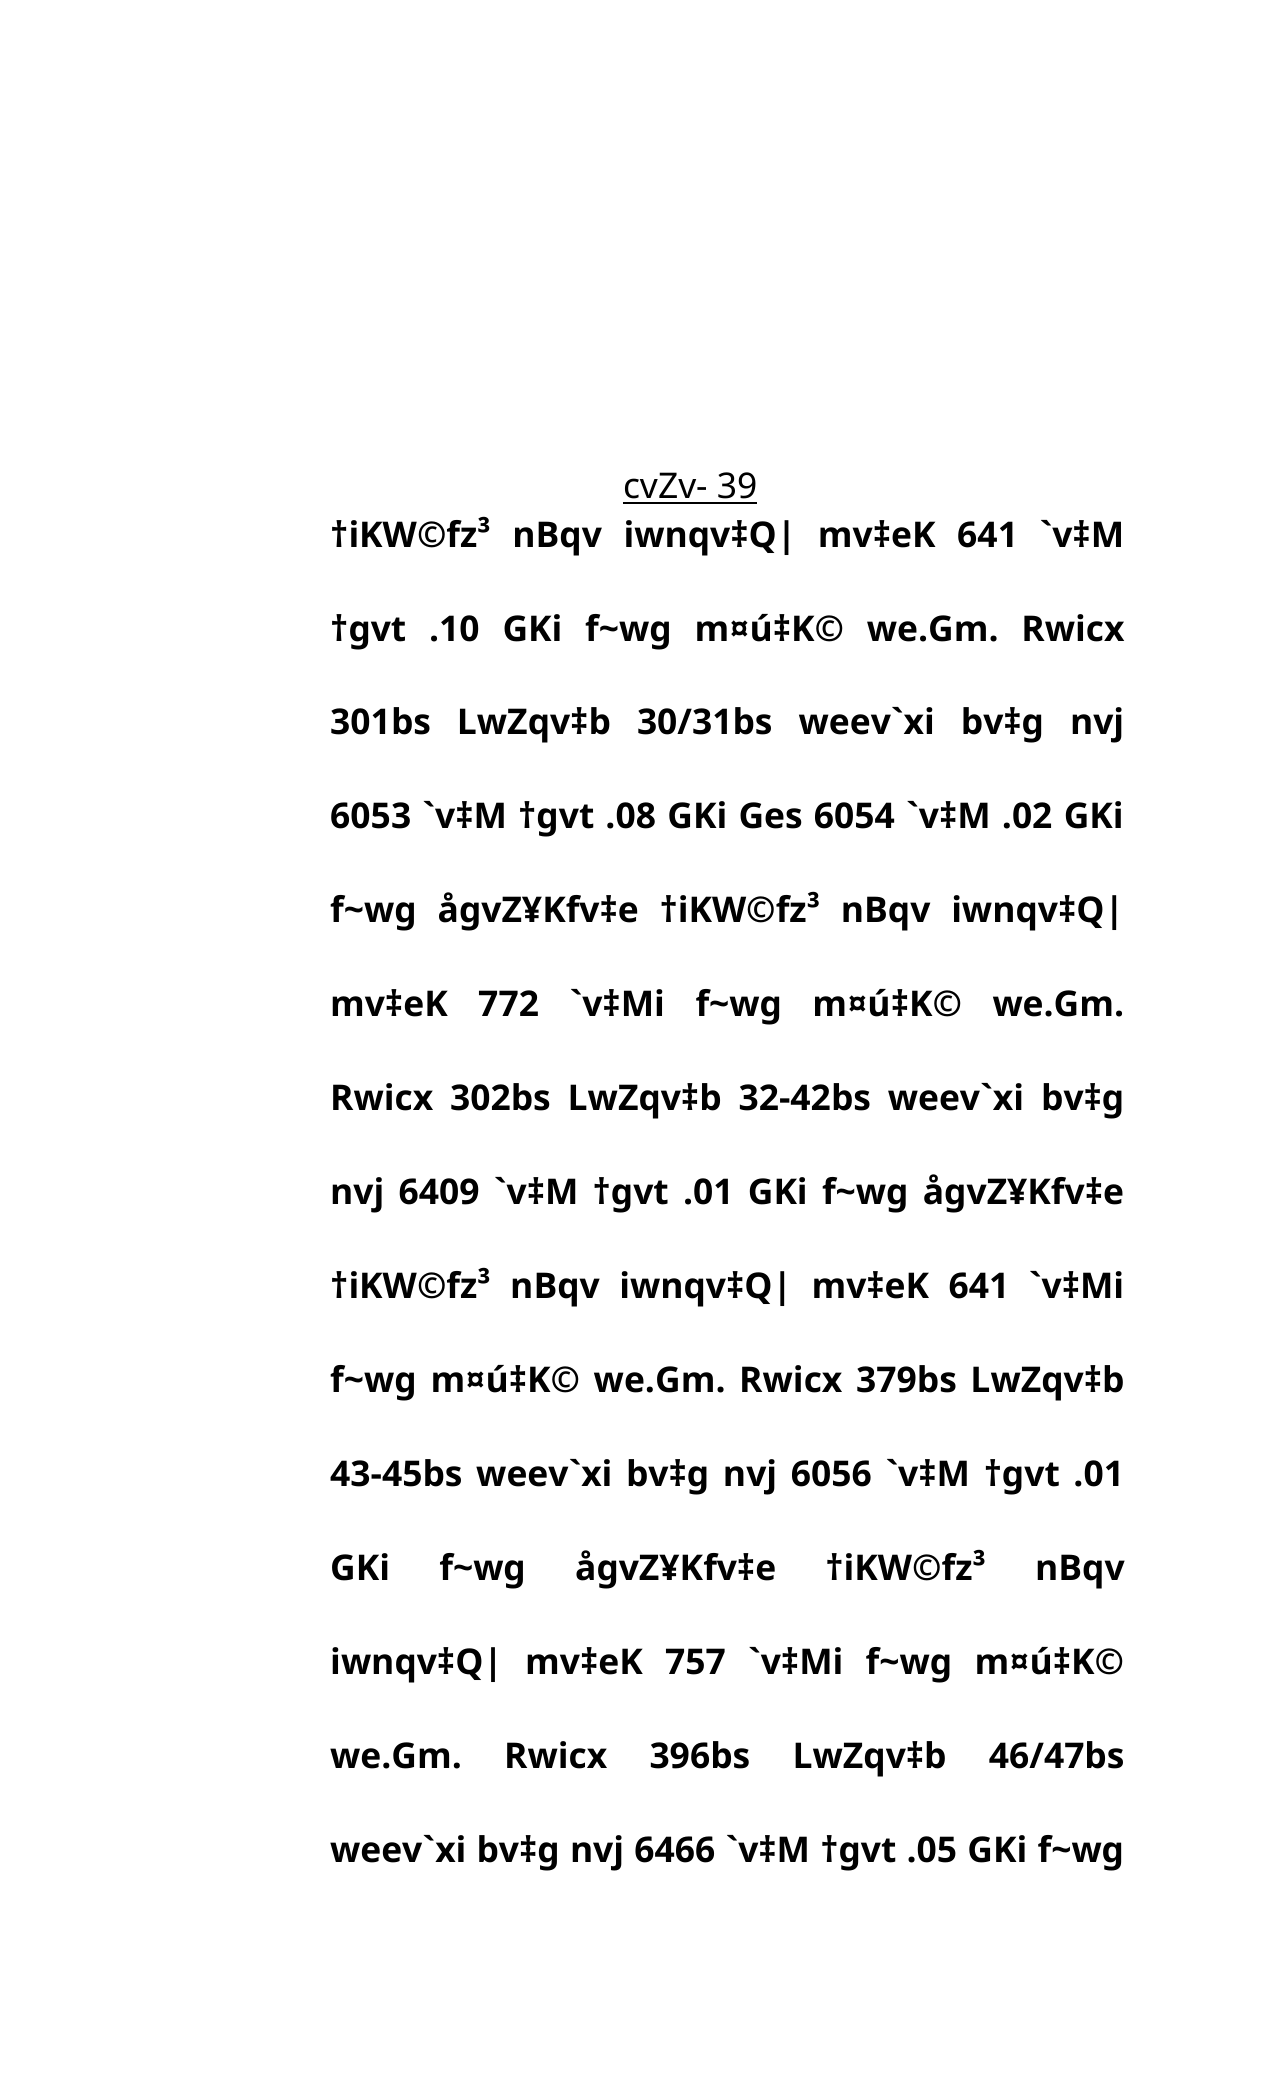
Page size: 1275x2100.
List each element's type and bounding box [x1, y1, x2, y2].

list [292, 509, 1125, 1873]
